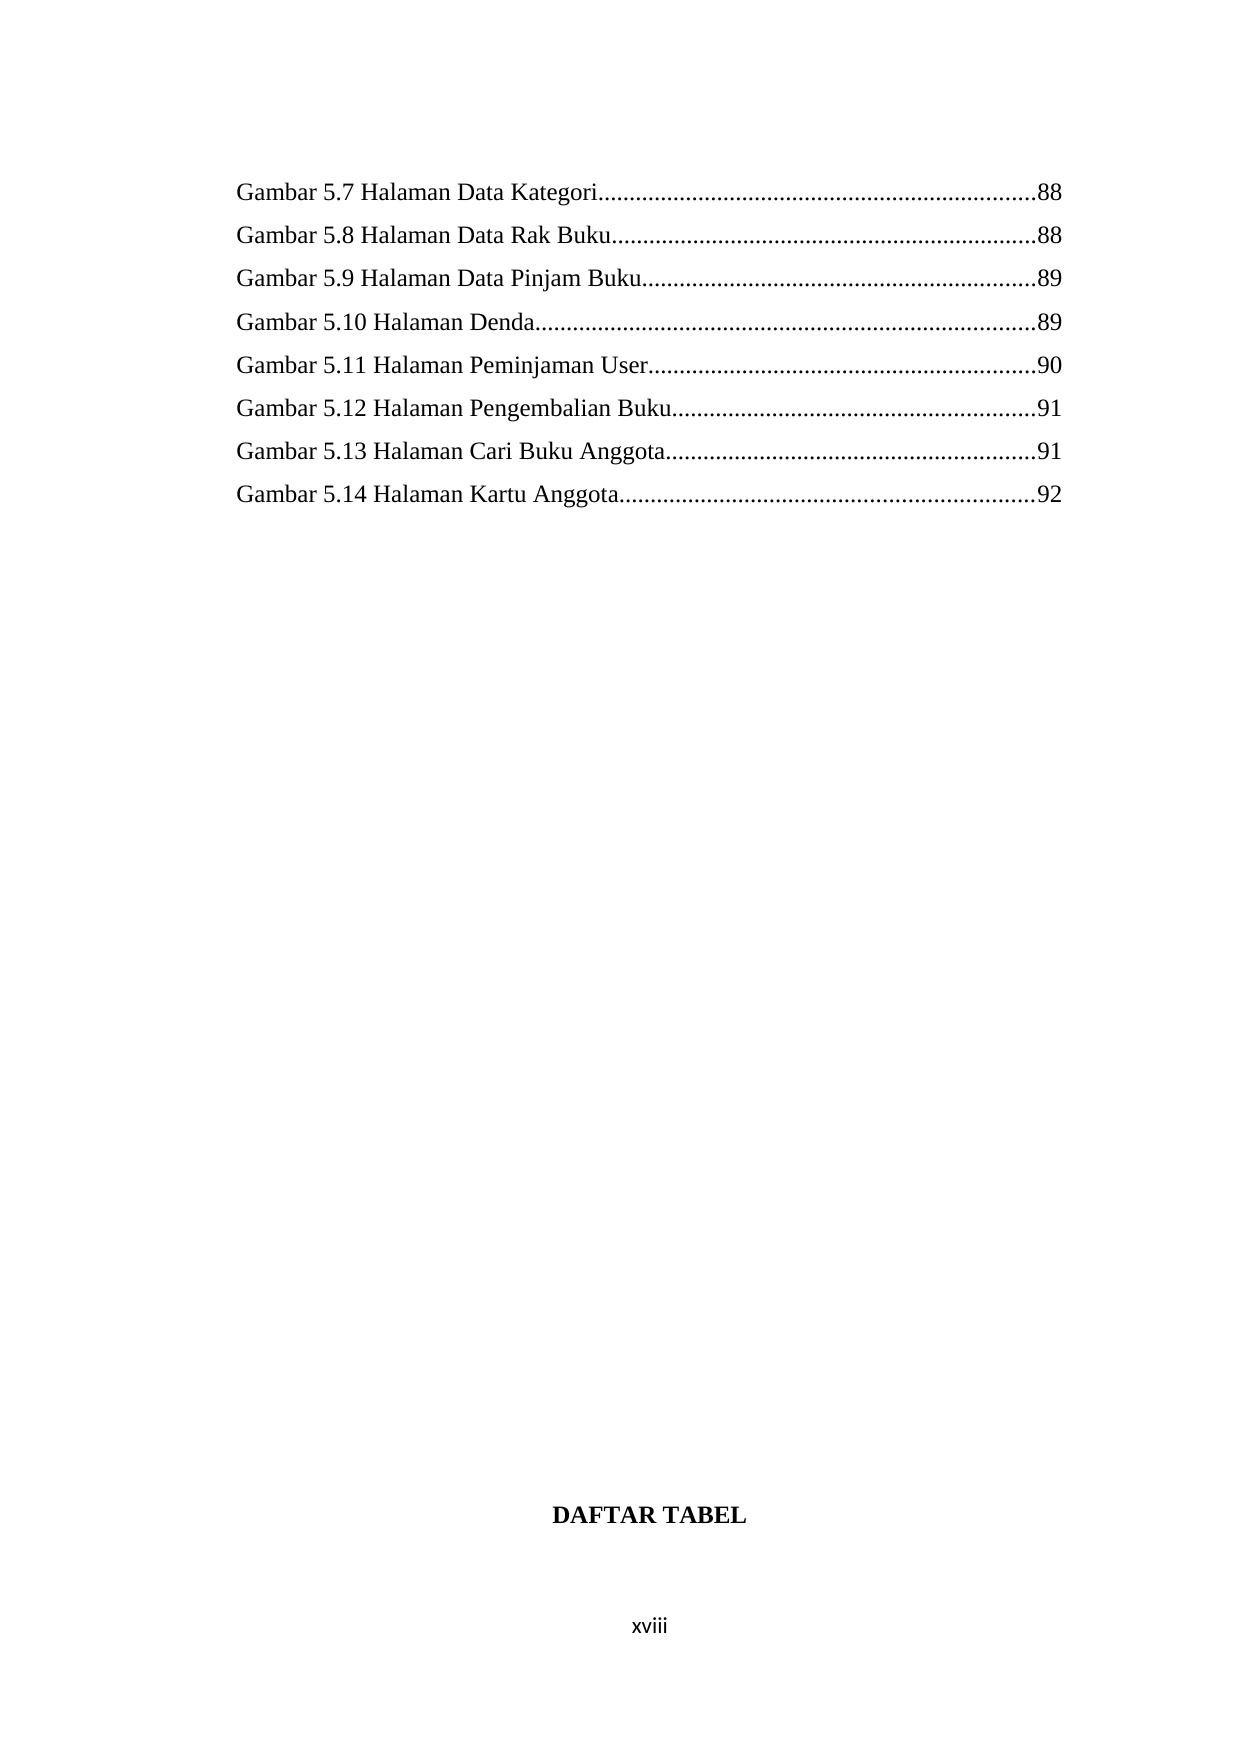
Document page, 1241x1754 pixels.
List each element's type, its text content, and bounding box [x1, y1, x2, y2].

text Gambar 5.9 Halaman Data Pinjam Buku 89 [236, 263, 1063, 292]
text Gambar 5.7 Halaman Data Kategori 88 [236, 177, 1063, 206]
text Gambar 5.8 Halaman Data Rak Buku 88 [236, 220, 1063, 249]
text Gambar 5.14 Halaman Kartu Anggota 92 [236, 479, 1063, 508]
subtitle DAFTAR TABEL [236, 1500, 1063, 1528]
text Gambar 5.13 Halaman Cari Buku Anggota 91 [236, 436, 1063, 465]
text Gambar 5.12 Halaman Pengembalian Buku 91 [236, 393, 1063, 422]
text Gambar 5.10 Halaman Denda 89 [236, 307, 1063, 335]
text Gambar 5.11 Halaman Peminjaman User 90 [236, 350, 1063, 378]
